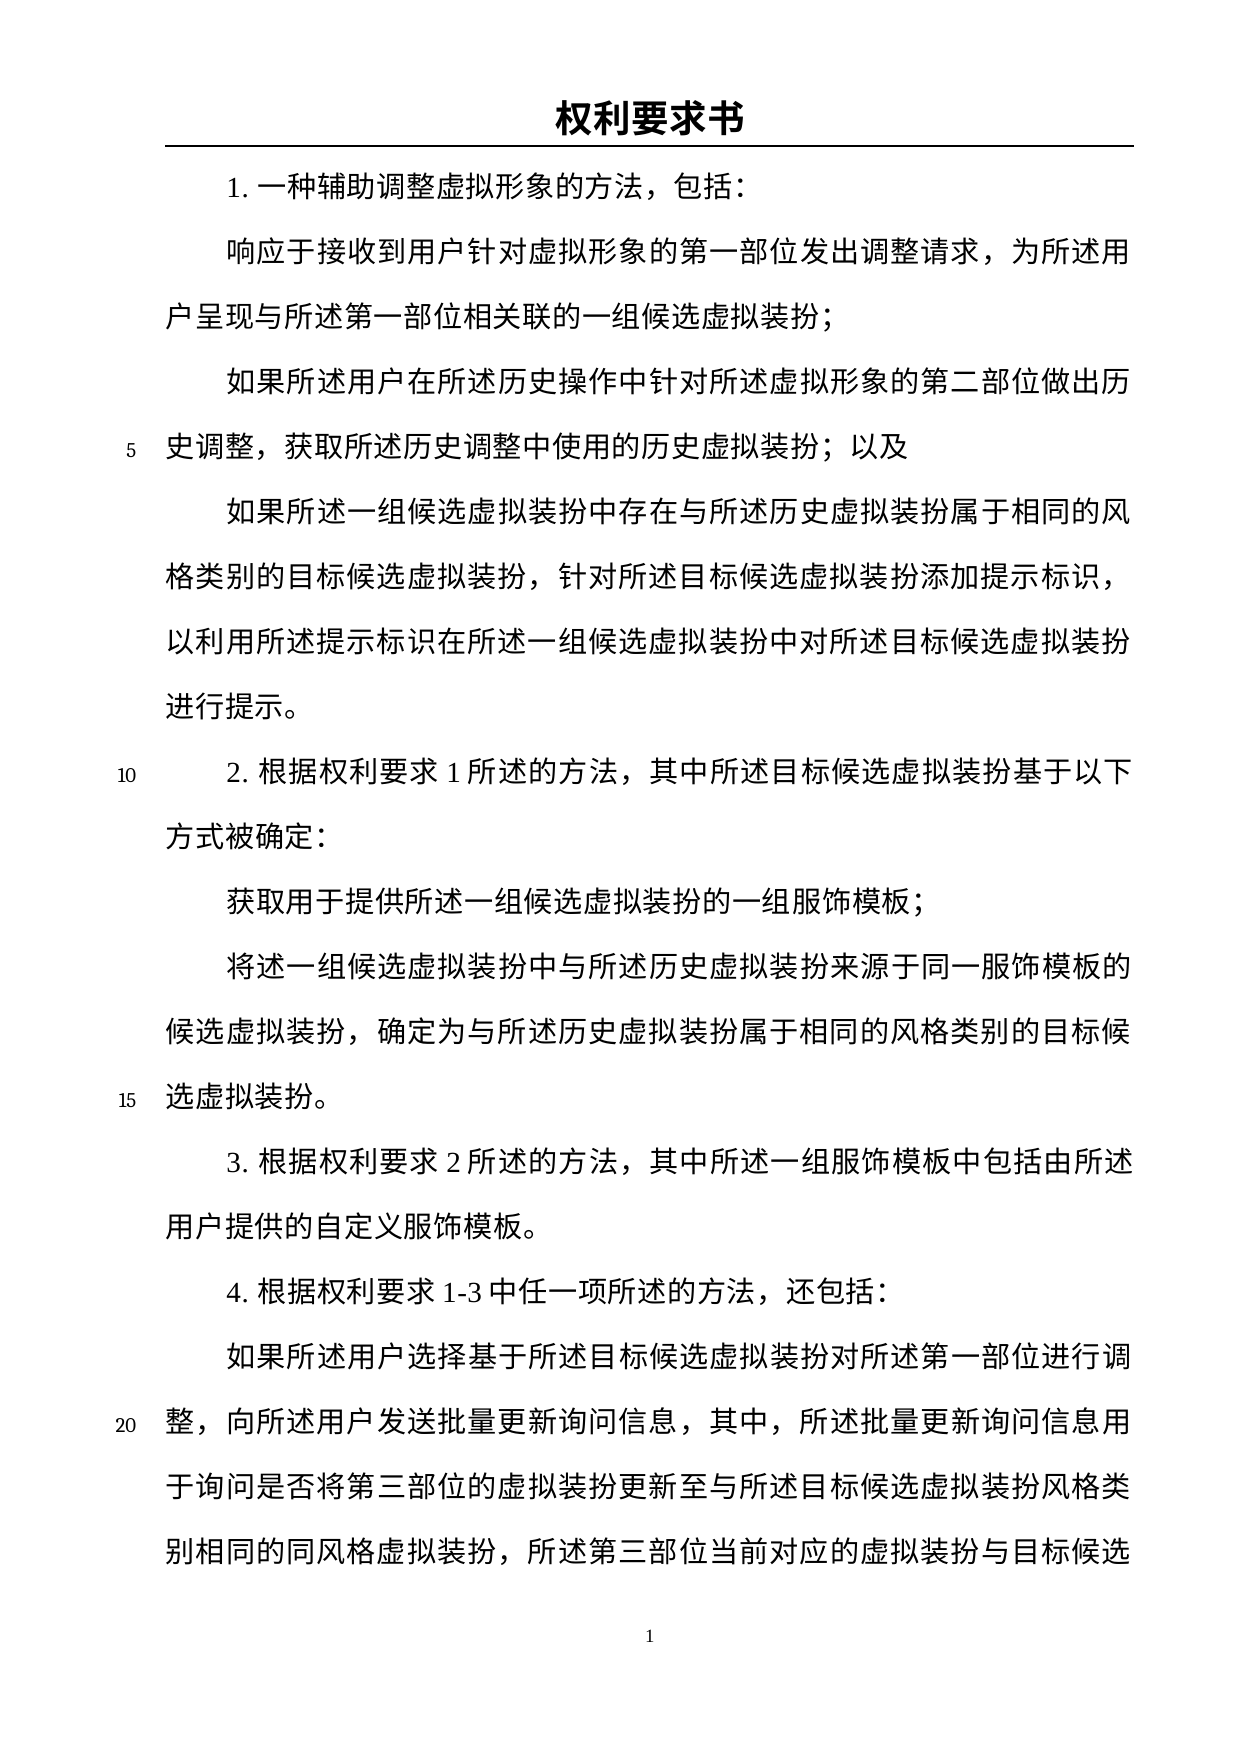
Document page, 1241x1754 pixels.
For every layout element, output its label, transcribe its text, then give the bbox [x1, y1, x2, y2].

text 获取用于提供所述一组候选虚拟装扮的一组服饰模板； [165, 868, 1134, 933]
text 1. 一种辅助调整虚拟形象的方法，包括： [165, 153, 1134, 218]
text 2. 根据权利要求1所述的方法，其中所述目标候选虚拟装扮基于以下方式被确定： [165, 738, 1134, 868]
text 如果所述一组候选虚拟装扮中存在与所述历史虚拟装扮属于相同的风格类别的目标候选虚拟装扮，针对所述目标候选虚拟装扮添加提示标识，以利用所述提示标识在所述一组候选虚拟装扮中对所述目标候选虚拟装扮进行提示。 [165, 478, 1134, 738]
text 响应于接收到用户针对虚拟形象的第一部位发出调整请求，为所述用户呈现与所述第一部位相关联的一组候选虚拟装扮； [165, 218, 1134, 348]
text 4. 根据权利要求1-3中任一项所述的方法，还包括： [165, 1258, 1134, 1323]
text 3. 根据权利要求2所述的方法，其中所述一组服饰模板中包括由所述用户提供的自定义服饰模板。 [165, 1128, 1134, 1258]
text 将述一组候选虚拟装扮中与所述历史虚拟装扮来源于同一服饰模板的候选虚拟装扮，确定为与所述历史虚拟装扮属于相同的风格类别的目标候选虚拟装扮。 [165, 933, 1134, 1128]
text 如果所述用户在所述历史操作中针对所述虚拟形象的第二部位做出历史调整，获取所述历史调整中使用的历史虚拟装扮；以及 [165, 348, 1134, 478]
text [165, 1323, 1134, 1583]
